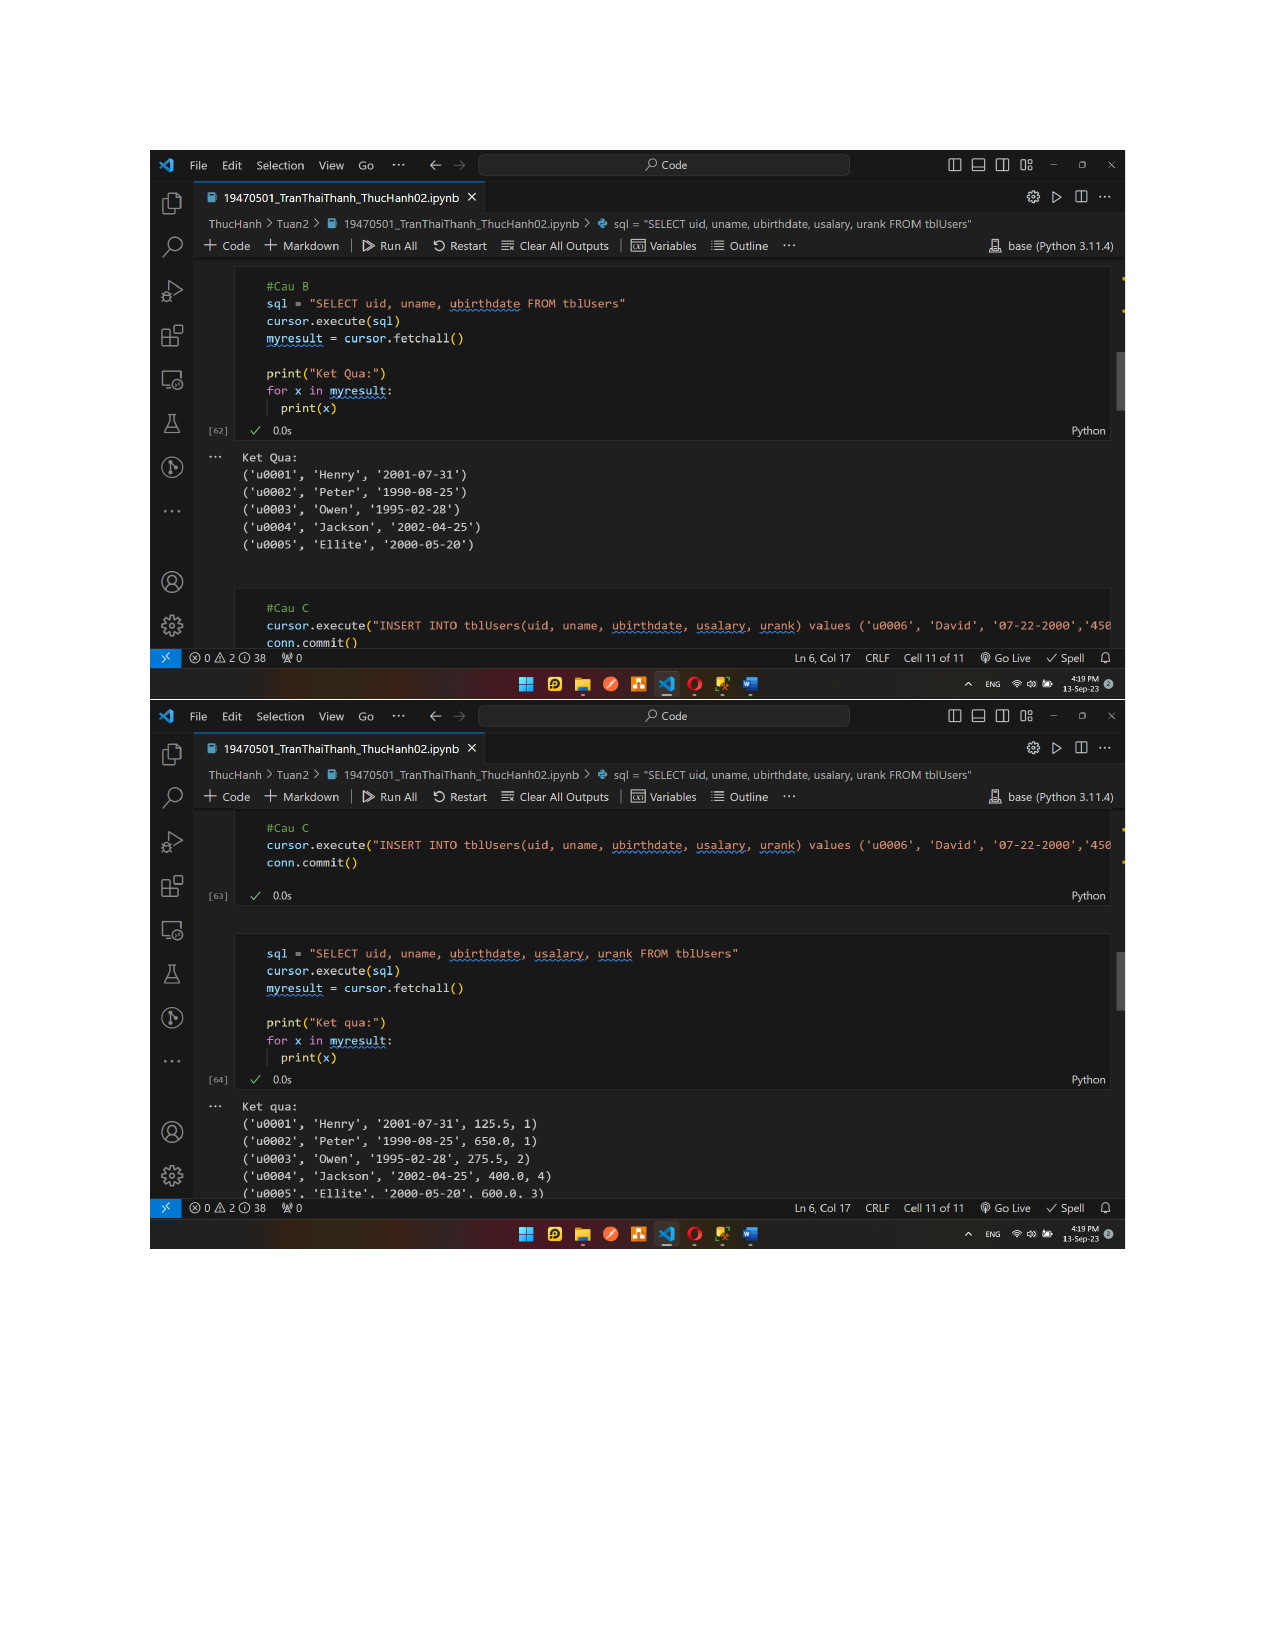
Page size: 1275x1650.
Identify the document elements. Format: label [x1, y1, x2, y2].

picture [150, 150, 1125, 699]
picture [150, 700, 1125, 1249]
